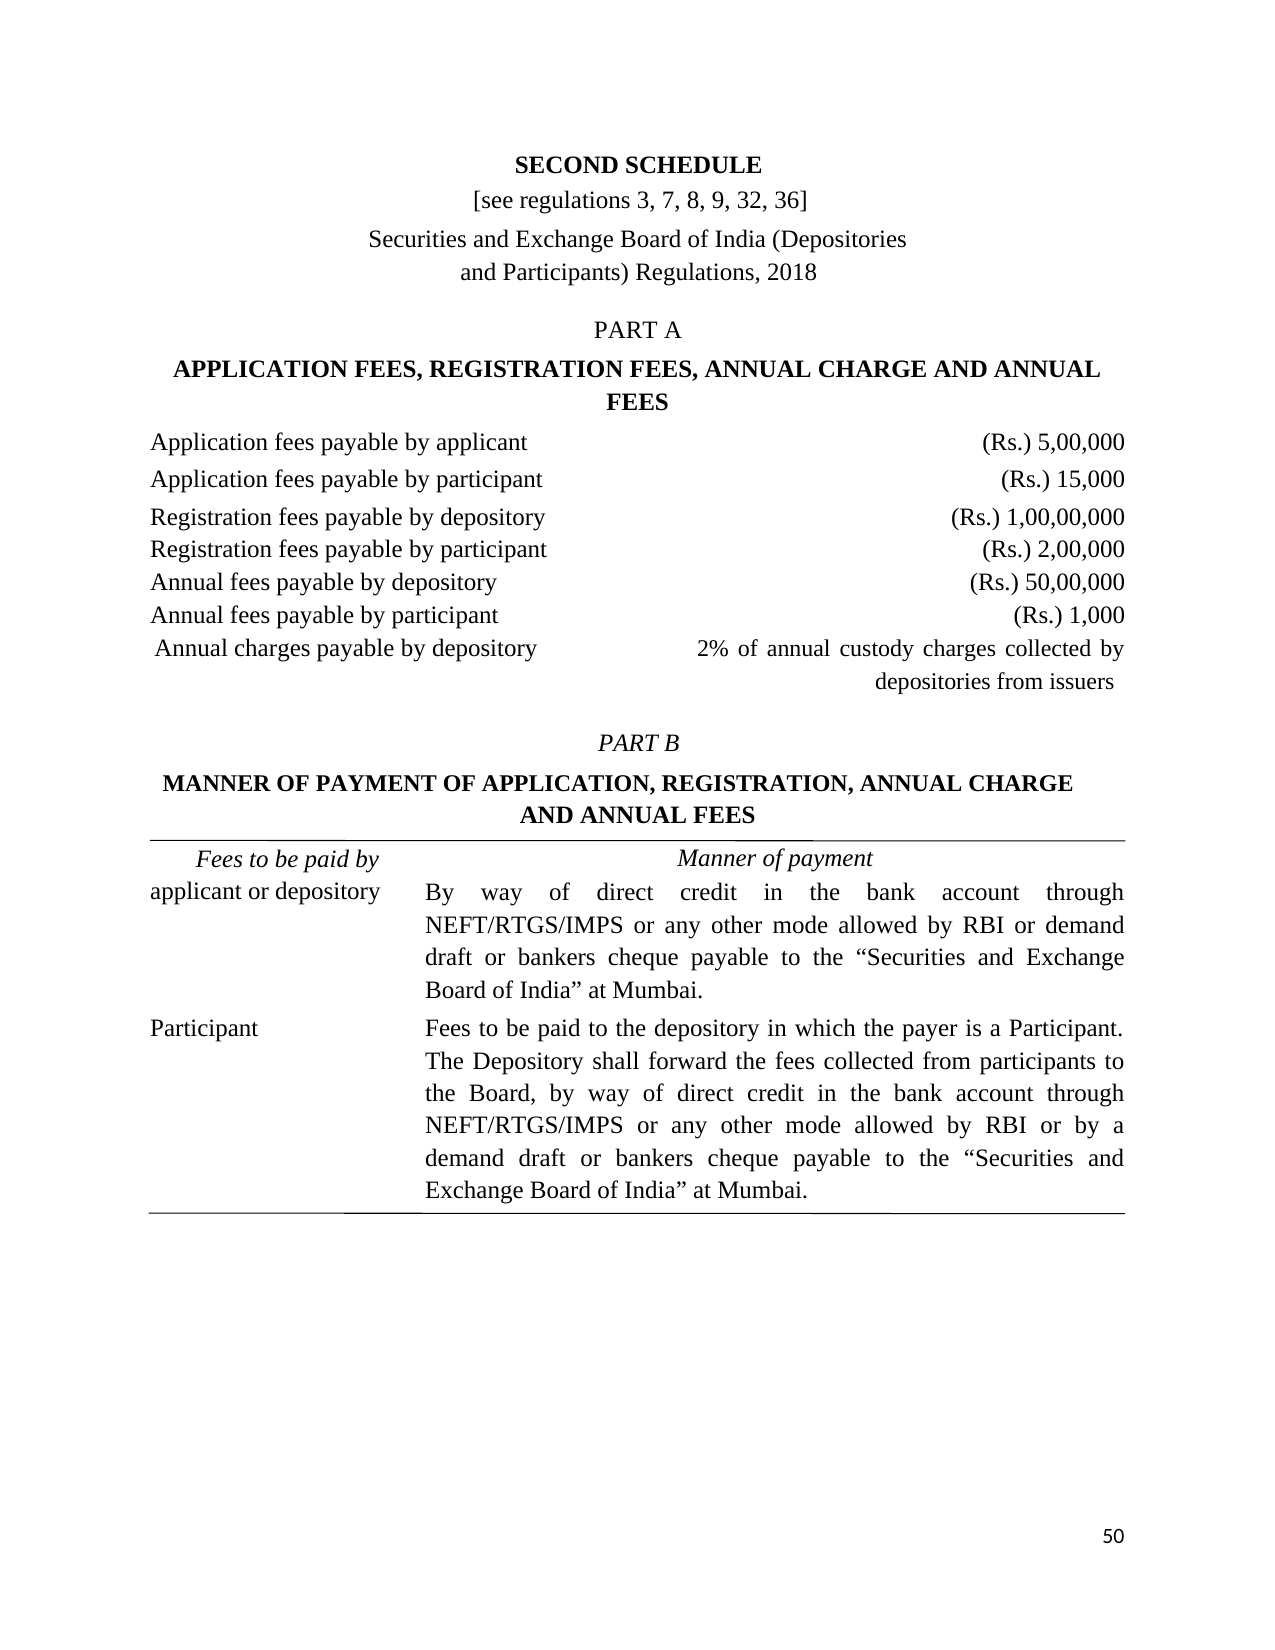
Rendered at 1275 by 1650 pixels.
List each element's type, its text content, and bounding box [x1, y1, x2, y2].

text SECOND SCHEDULE [514, 150, 1125, 179]
text and Participants) Regulations, 2018 [150, 257, 1127, 286]
text By way of direct credit in the bank account through NEFT/RTGS/IMPS or any other mode allowed by RBI or demand draft or bankers cheque payable to the “Securities and Exchange Board of India” at Mumbai. [425, 877, 1125, 1003]
text (Rs.) 15,000 [698, 464, 1125, 493]
text Annual charges payable by depository [154, 633, 623, 662]
text AND ANNUAL FEES [150, 801, 1125, 829]
text Annual fees payable by participant [150, 600, 623, 629]
text 2% of annual custody charges collected by depositories from issuers [697, 634, 1125, 695]
text MANNER OF PAYMENT OF APPLICATION, REGISTRATION, ANNUAL CHARGE [162, 769, 1125, 796]
text Application fees payable by applicant [150, 427, 623, 456]
text Annual fees payable by depository [150, 567, 623, 596]
text Participant [150, 1013, 381, 1041]
text (Rs.) 5,00,000 [698, 427, 1125, 456]
text Fees to be paid by applicant or depository [150, 844, 381, 905]
text 50 [1102, 1522, 1125, 1549]
text [see regulations 3, 7, 8, 9, 32, 36] [473, 185, 1125, 214]
text (Rs.) 1,000 [698, 600, 1125, 629]
text Securities and Exchange Board of India (Depositories [150, 224, 1125, 253]
text (Rs.) 2,00,000 [698, 534, 1125, 563]
text PART A [594, 316, 1125, 344]
text Registration fees payable by depository [150, 502, 623, 530]
text Application fees payable by participant [150, 464, 623, 493]
text Manner of payment [425, 843, 1125, 872]
text PART B [598, 728, 1125, 757]
text Fees to be paid to the depository in which the payer is a Participant. The Depository shall forward the fees collected from participants to the Board, by way of direct credit in the bank account through NEFT/RTGS/IMPS or any other mode allowed by RBI or by a demand draft or bankers cheque payable to the “Securities and Exchange Board of India” at Mumbai. [425, 1013, 1125, 1204]
text (Rs.) 50,00,000 [698, 567, 1125, 596]
text Registration fees payable by participant [150, 534, 623, 563]
text (Rs.) 1,00,00,000 [698, 502, 1125, 530]
text FEES [150, 387, 1125, 416]
text APPLICATION FEES, REGISTRATION FEES, ANNUAL CHARGE AND ANNUAL [173, 354, 1125, 383]
